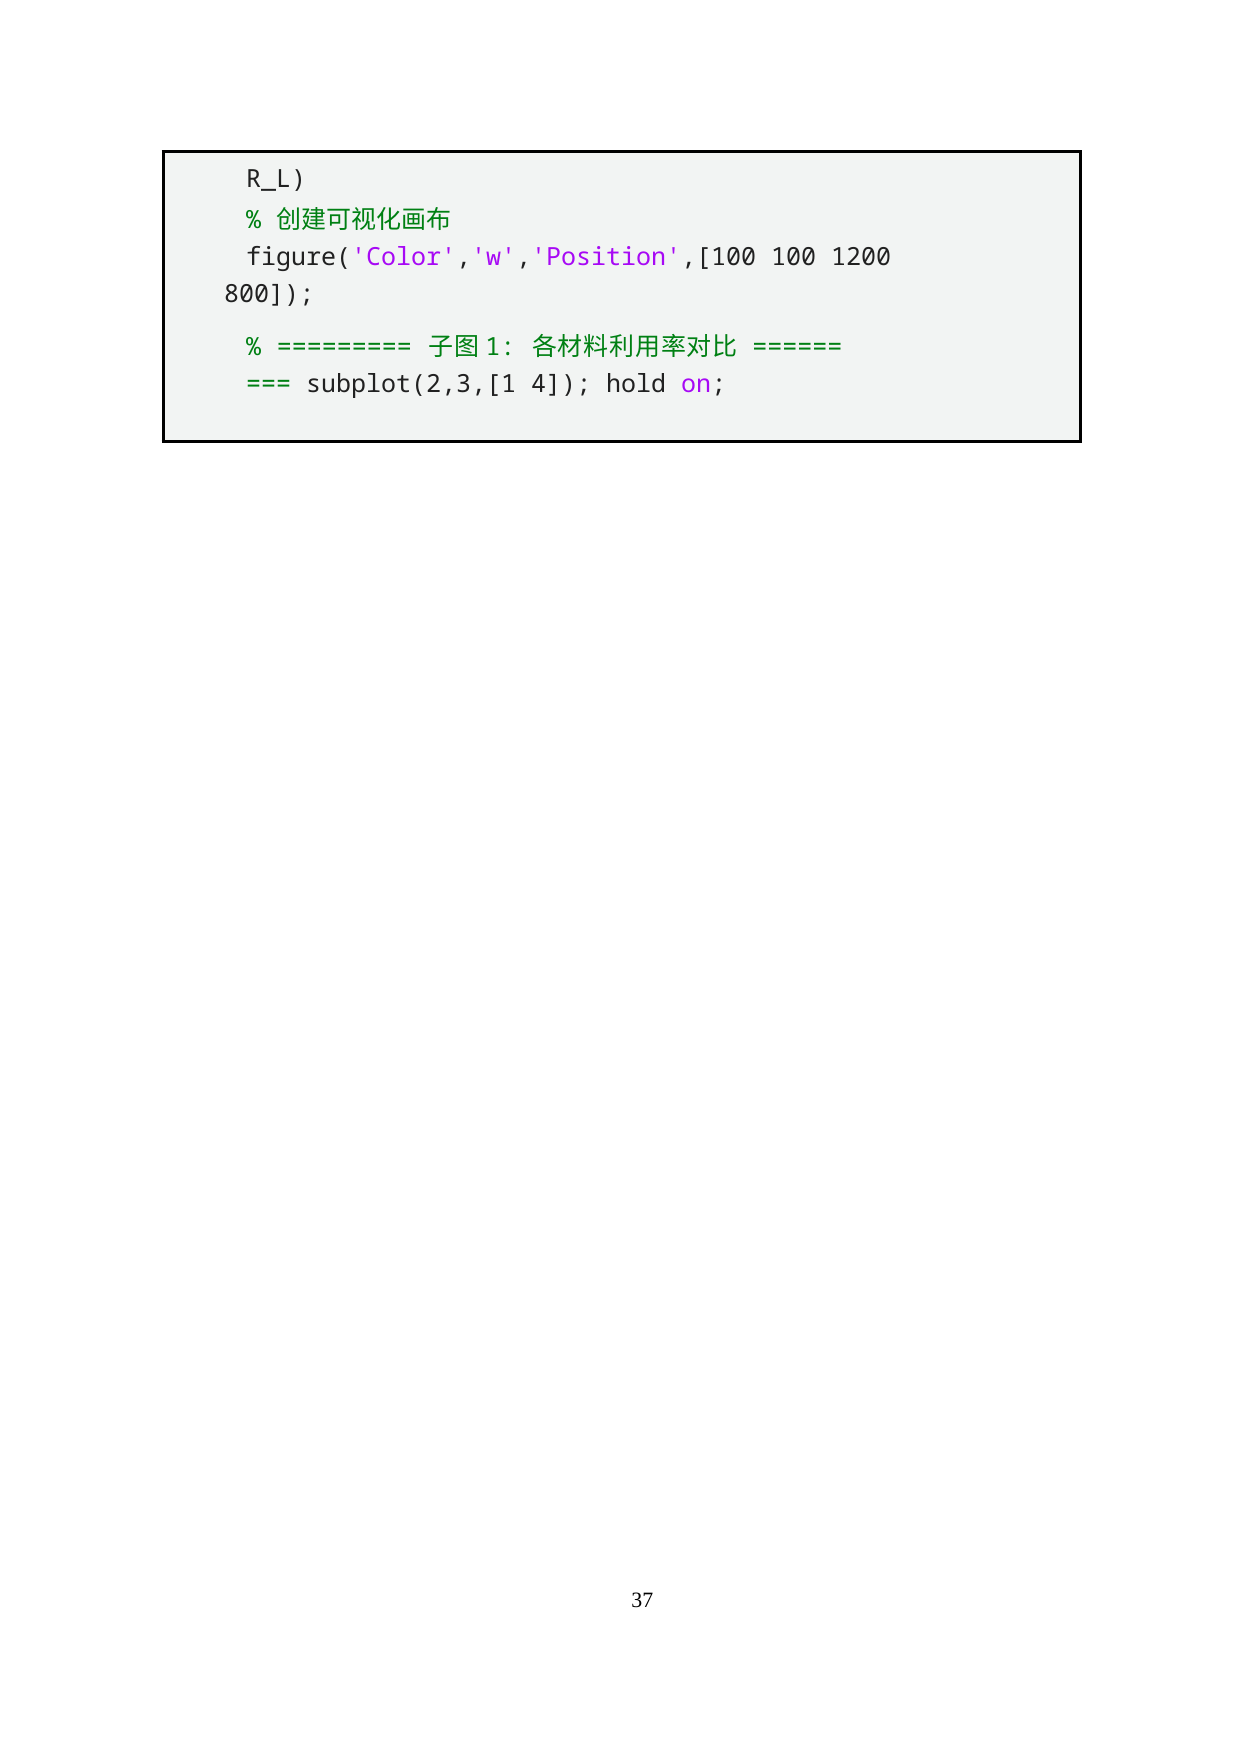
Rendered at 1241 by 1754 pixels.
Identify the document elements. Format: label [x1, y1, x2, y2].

table_header [165, 153, 1079, 440]
